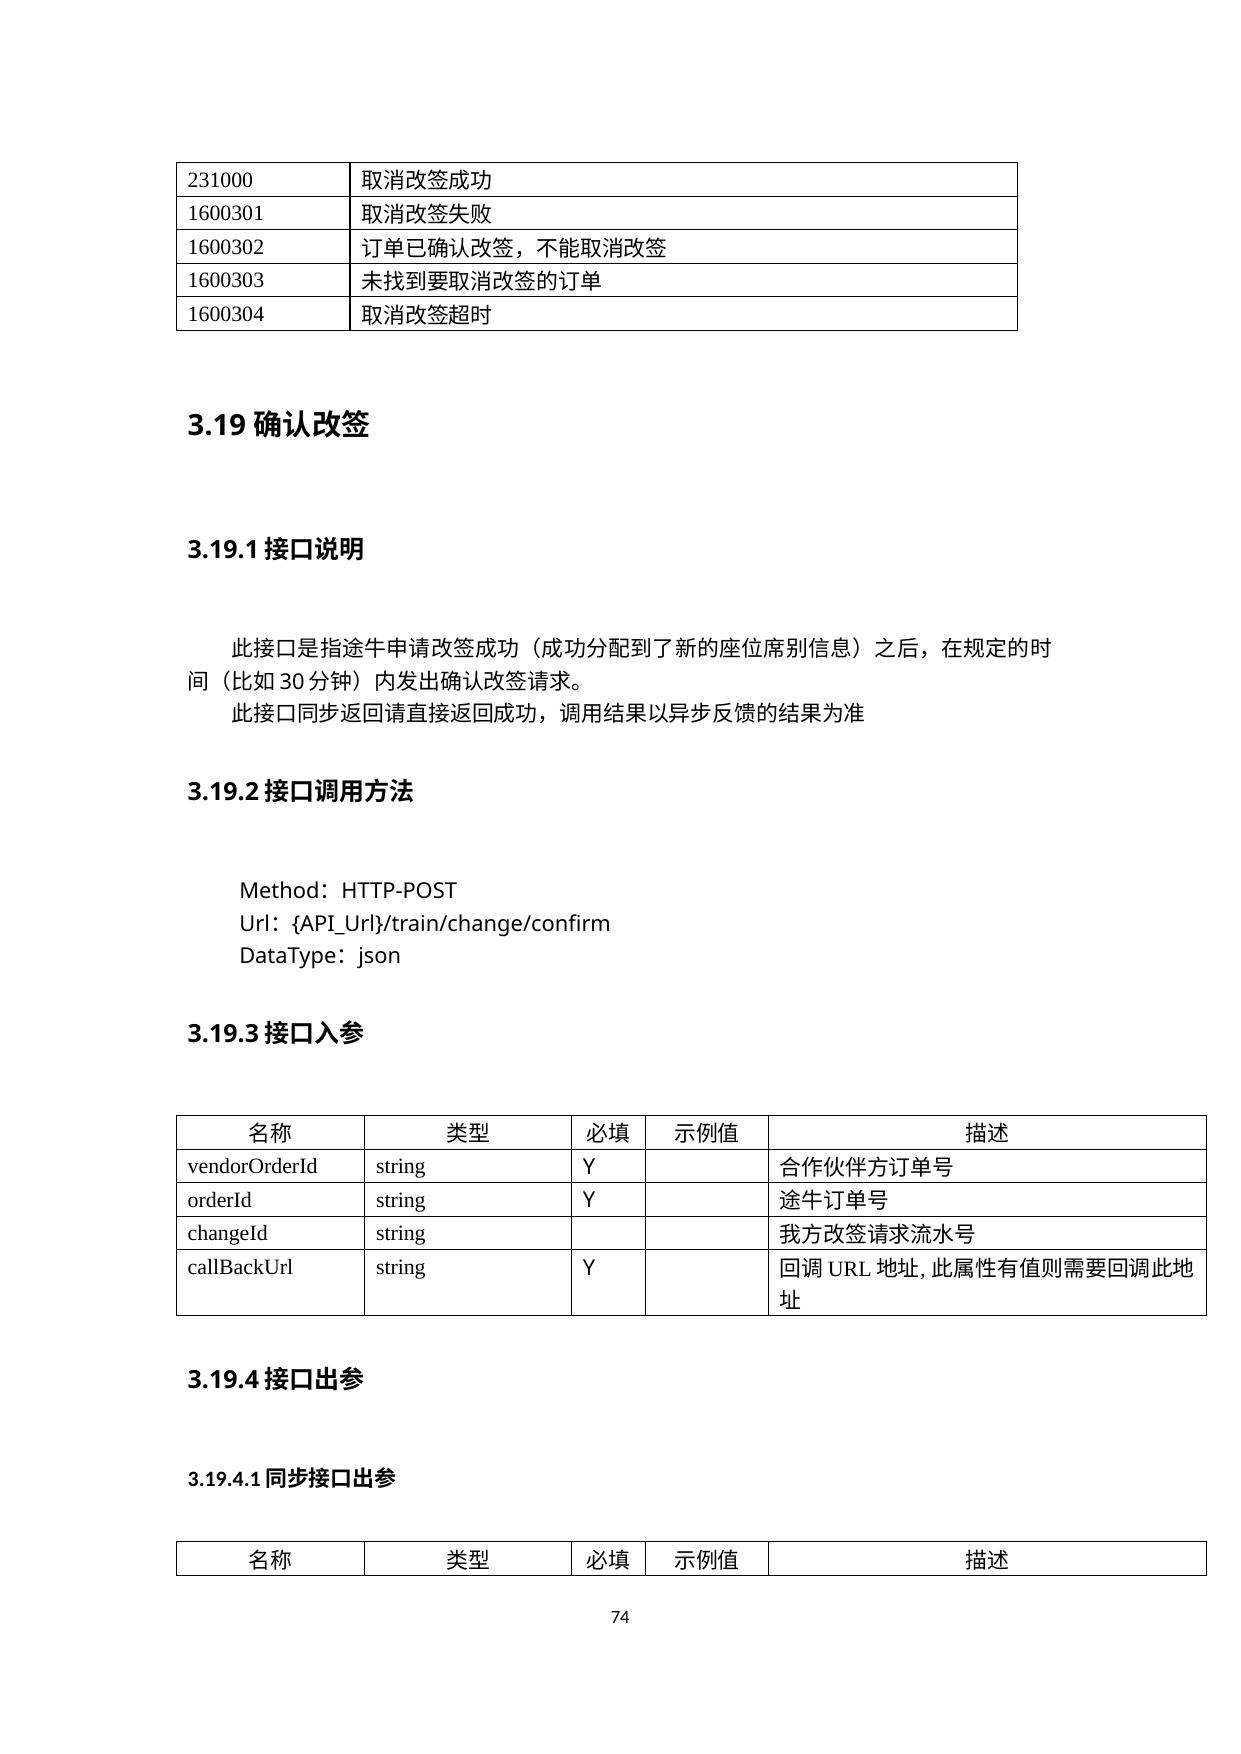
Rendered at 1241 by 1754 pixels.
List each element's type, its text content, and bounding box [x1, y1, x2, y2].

subtitle 3.19.1接口说明 [187, 515, 1053, 580]
list Url：{API_Url}/train/change/confirm [239, 905, 1053, 938]
list DataType：json [239, 938, 1053, 970]
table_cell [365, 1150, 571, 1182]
subtitle 3.19.3接口入参 [187, 999, 1053, 1064]
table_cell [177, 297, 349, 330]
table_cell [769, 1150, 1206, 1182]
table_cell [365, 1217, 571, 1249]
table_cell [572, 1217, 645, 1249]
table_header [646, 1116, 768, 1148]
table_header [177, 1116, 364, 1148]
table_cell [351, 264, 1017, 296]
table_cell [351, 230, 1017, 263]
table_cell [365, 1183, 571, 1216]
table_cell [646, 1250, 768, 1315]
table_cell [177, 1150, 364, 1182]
subtitle 3.19.4接口出参 [187, 1345, 1053, 1410]
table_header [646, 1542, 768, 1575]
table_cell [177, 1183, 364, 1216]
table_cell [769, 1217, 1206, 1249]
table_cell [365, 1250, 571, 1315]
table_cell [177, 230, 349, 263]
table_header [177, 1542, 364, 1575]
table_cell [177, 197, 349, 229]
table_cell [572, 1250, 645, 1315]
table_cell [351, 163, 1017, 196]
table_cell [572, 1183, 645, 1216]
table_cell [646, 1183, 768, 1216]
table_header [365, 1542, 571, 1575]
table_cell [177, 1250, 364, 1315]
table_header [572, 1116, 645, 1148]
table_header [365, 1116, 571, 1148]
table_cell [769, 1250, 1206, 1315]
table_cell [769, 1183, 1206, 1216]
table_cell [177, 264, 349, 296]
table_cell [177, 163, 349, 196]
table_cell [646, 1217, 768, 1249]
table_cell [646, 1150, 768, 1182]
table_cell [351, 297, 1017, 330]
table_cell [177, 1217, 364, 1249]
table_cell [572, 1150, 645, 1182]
subtitle 3.19 确认改签 [187, 390, 1053, 455]
text 此接口是指途牛申请改签成功（成功分配到了新的座位席别信息）之后，在规定的时间（比如30分钟）内发出确认改签请求。 [187, 631, 1053, 696]
subtitle 3.19.2接口调用方法 [187, 757, 1053, 822]
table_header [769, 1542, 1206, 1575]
text 此接口同步返回请直接返回成功，调用结果以异步反馈的结果为准 [187, 696, 1053, 728]
subtitle 3.19.4.1同步接口出参 [187, 1461, 1053, 1493]
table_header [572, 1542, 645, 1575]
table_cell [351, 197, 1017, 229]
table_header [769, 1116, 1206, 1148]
list Method：HTTP-POST [239, 873, 1053, 905]
